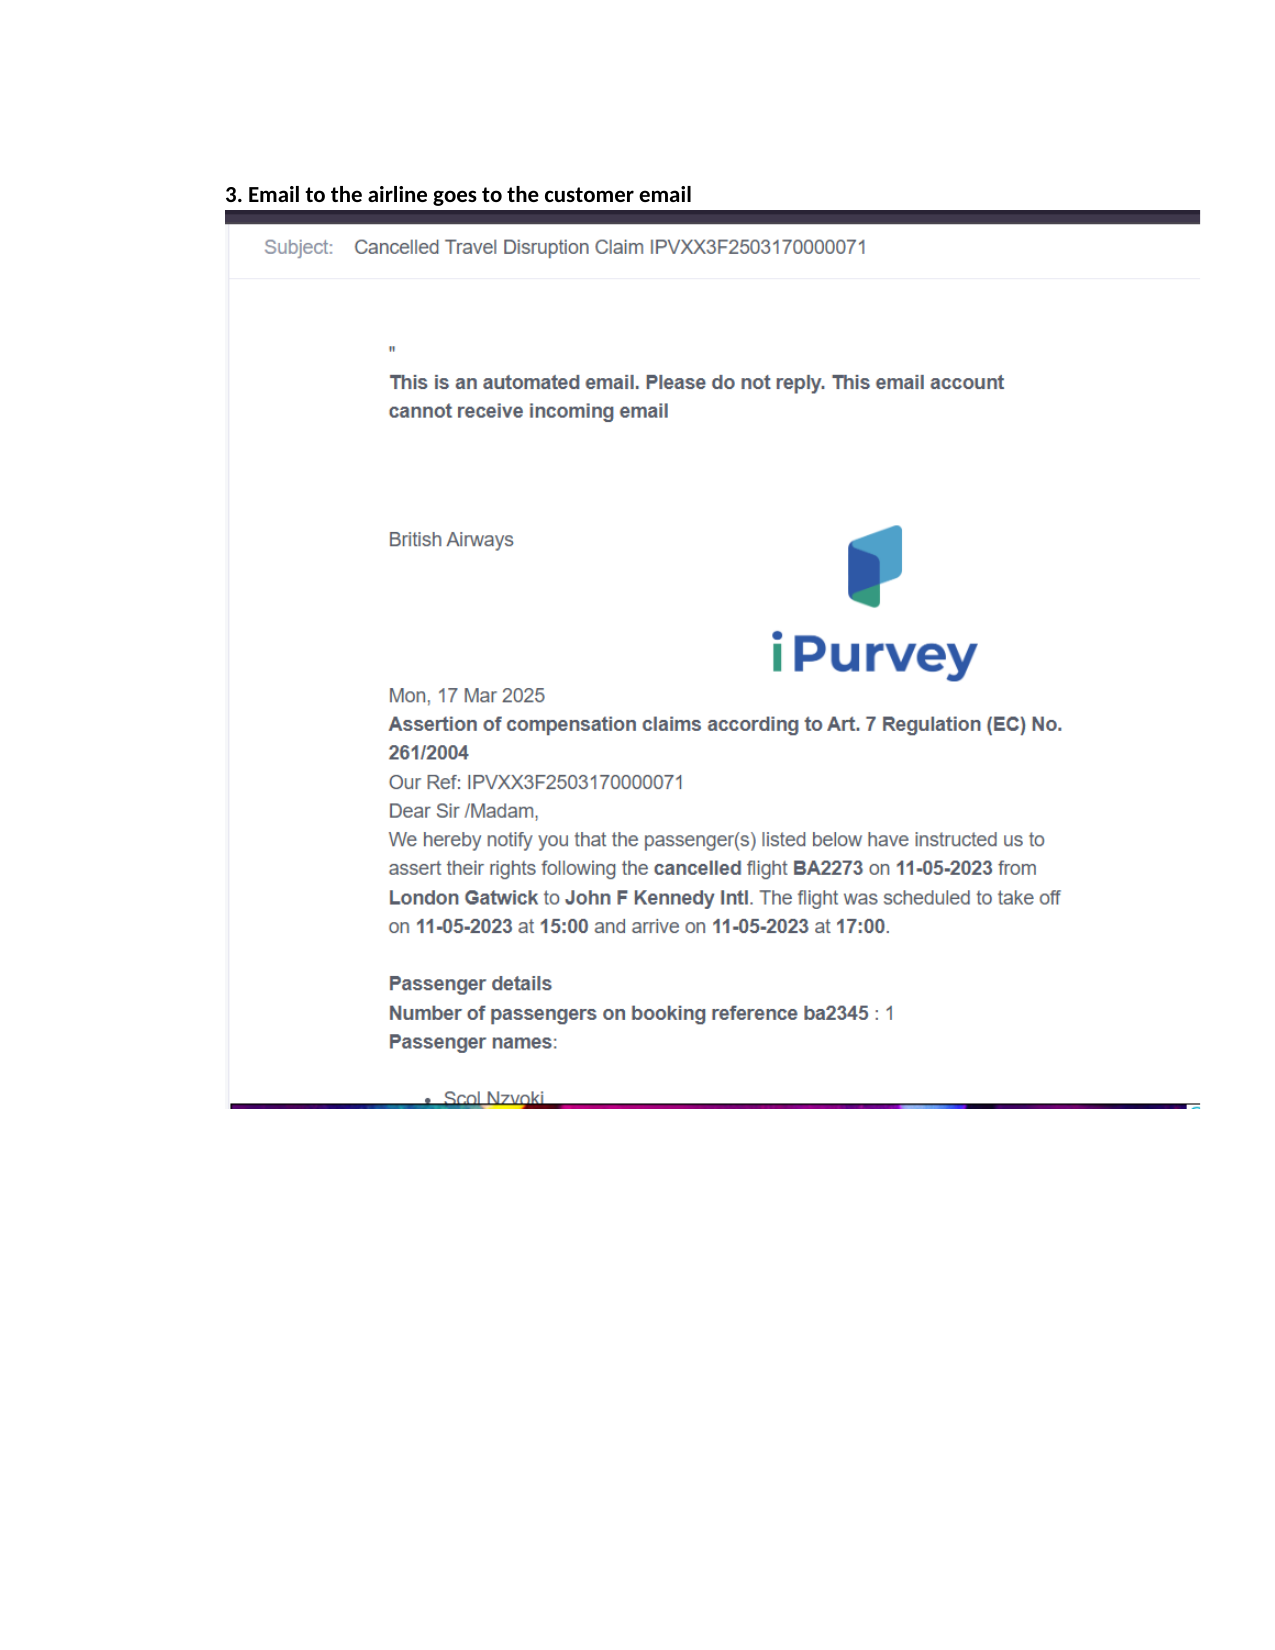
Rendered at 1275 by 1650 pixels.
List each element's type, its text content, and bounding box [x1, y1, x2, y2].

picture [225, 210, 1200, 1109]
list 3. Email to the airline goes to the customer email [225, 150, 1125, 210]
